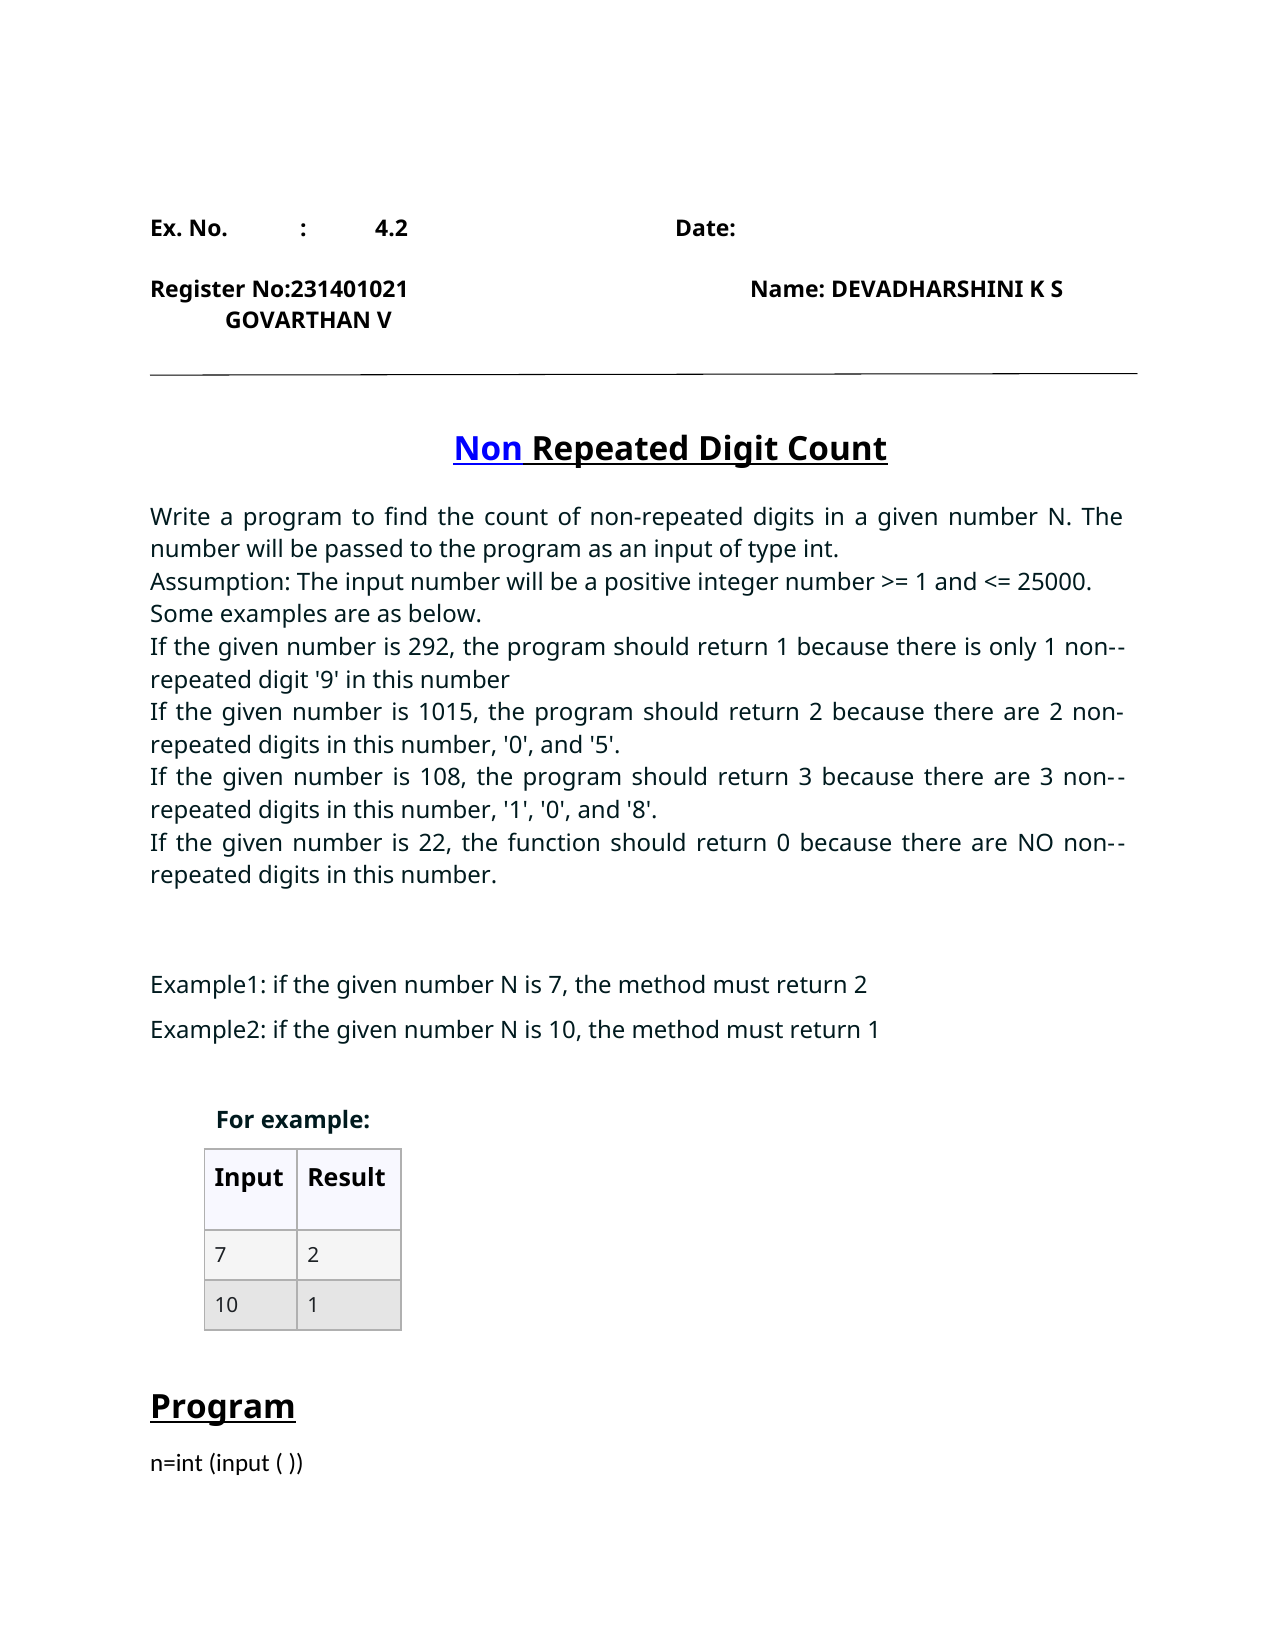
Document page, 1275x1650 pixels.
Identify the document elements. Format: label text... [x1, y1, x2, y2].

table_cell 1 [298, 1281, 400, 1329]
text If the given number is 22, the function should return 0 because there are NO non-repeated digits in this number. [150, 825, 1125, 891]
table_header Input [205, 1150, 296, 1229]
text n=int (input ( )) [150, 1447, 1125, 1478]
table_cell 2 [298, 1231, 400, 1279]
text Assumption: The input number will be a positive integer number >= 1 and <= 25000. [150, 564, 1125, 597]
text Program [150, 1383, 1125, 1428]
text For example: [216, 1103, 1125, 1136]
text Example1: if the given number N is 7, the method must return 2 [150, 968, 1125, 1001]
list Non Repeated Digit Count [216, 425, 1125, 470]
text If the given number is 108, the program should return 3 because there are 3 non-repeated digits in this number, '1', '0', and '8'. [150, 760, 1125, 825]
text If the given number is 1015, the program should return 2 because there are 2 non-repeated digits in this number, '0', and '5'. [150, 695, 1125, 760]
table_header Result [298, 1150, 400, 1229]
text Example2: if the given number N is 10, the method must return 1 [150, 1013, 1125, 1046]
text Ex. No. : 4.2 Date: [150, 212, 1125, 243]
table_cell 10 [205, 1281, 296, 1329]
text Some examples are as below. [150, 597, 1125, 630]
table_cell 7 [205, 1231, 296, 1279]
text Register No:231401021 Name: DEVADHARSHINI K S GOVARTHAN V [150, 273, 1125, 335]
text If the given number is 292, the program should return 1 because there is only 1 non-repeated digit '9' in this number [150, 630, 1125, 695]
text Write a program to find the count of non-repeated digits in a given number N. The number will be passed to the program as an input of type int. [150, 499, 1125, 564]
